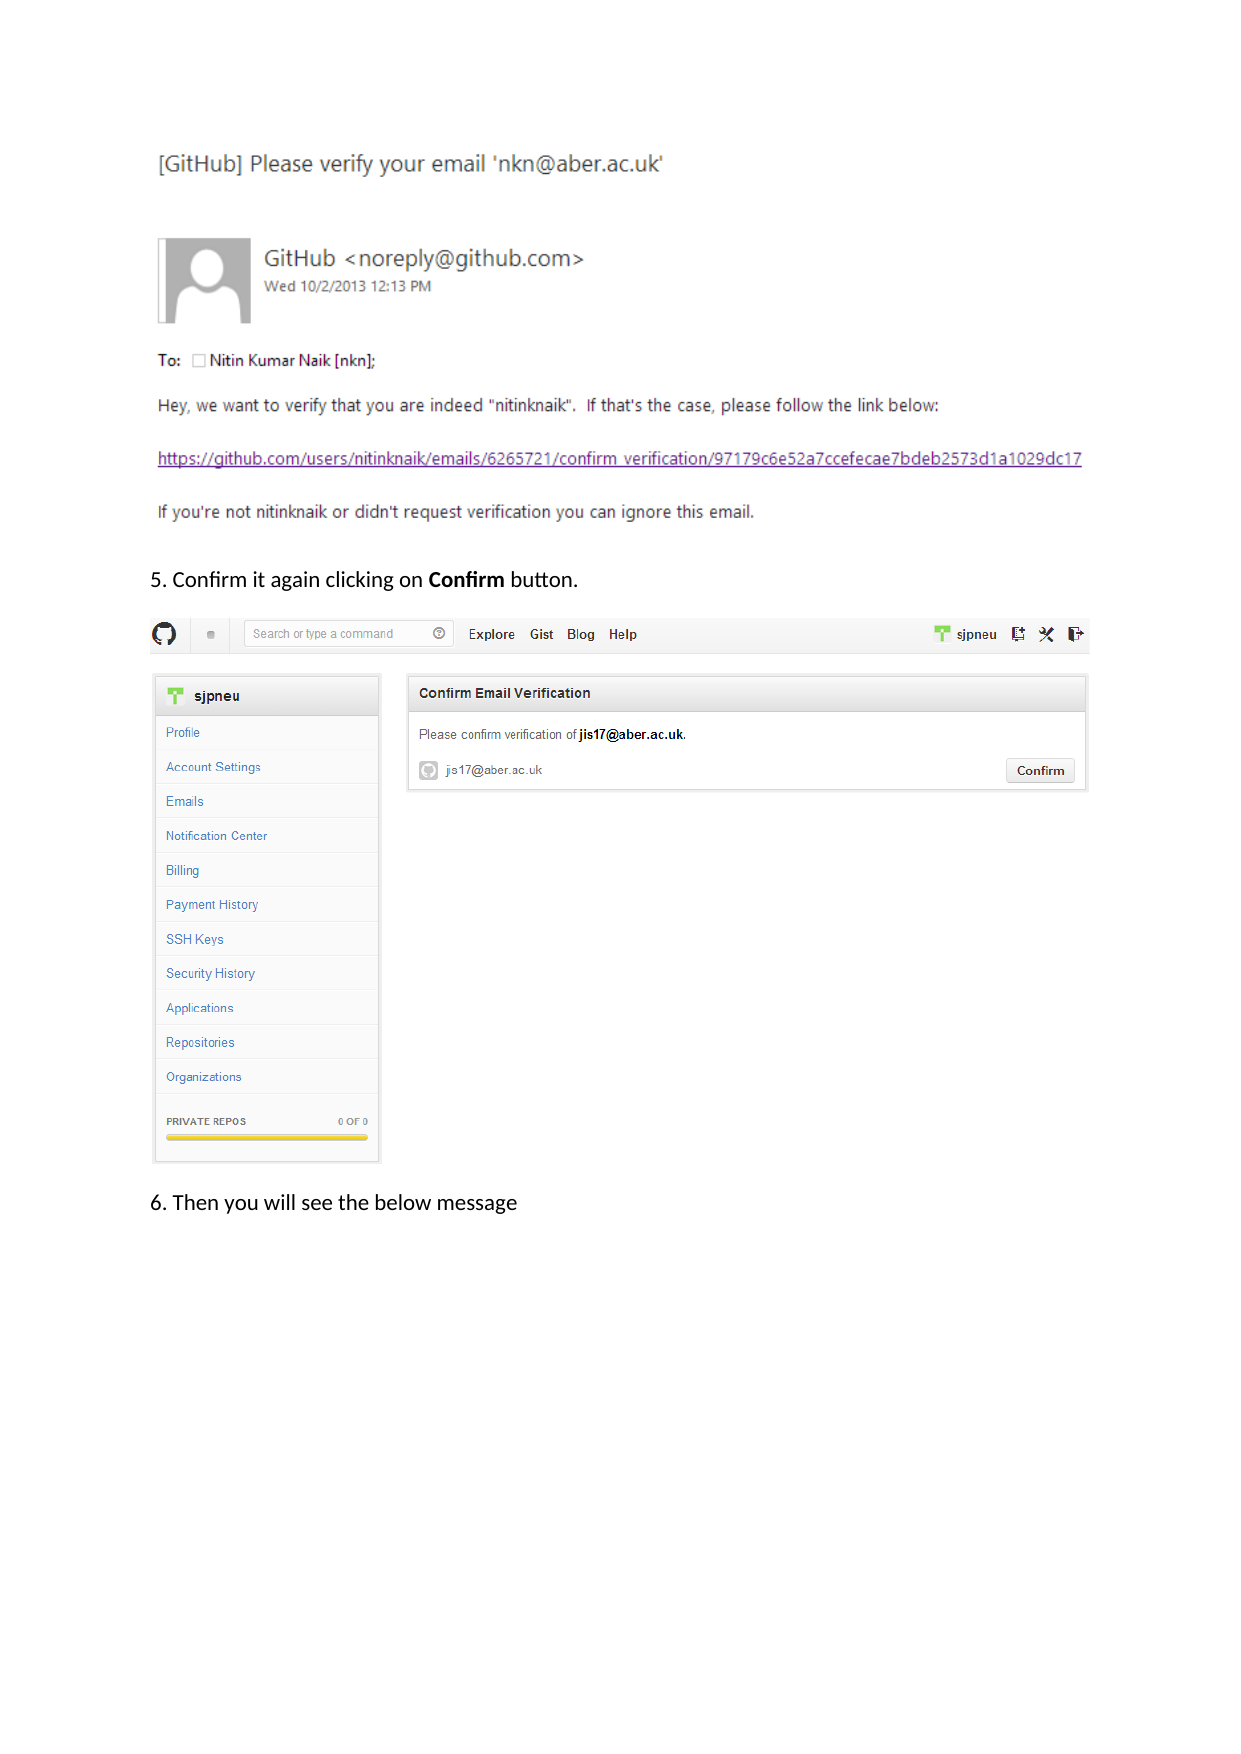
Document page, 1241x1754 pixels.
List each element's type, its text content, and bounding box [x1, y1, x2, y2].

text 5. Confirm it again clicking on Confirm button. [150, 530, 1090, 594]
text 6. Then you will see the below message [150, 1188, 1090, 1216]
picture [150, 618, 1090, 1164]
picture [150, 150, 1090, 530]
